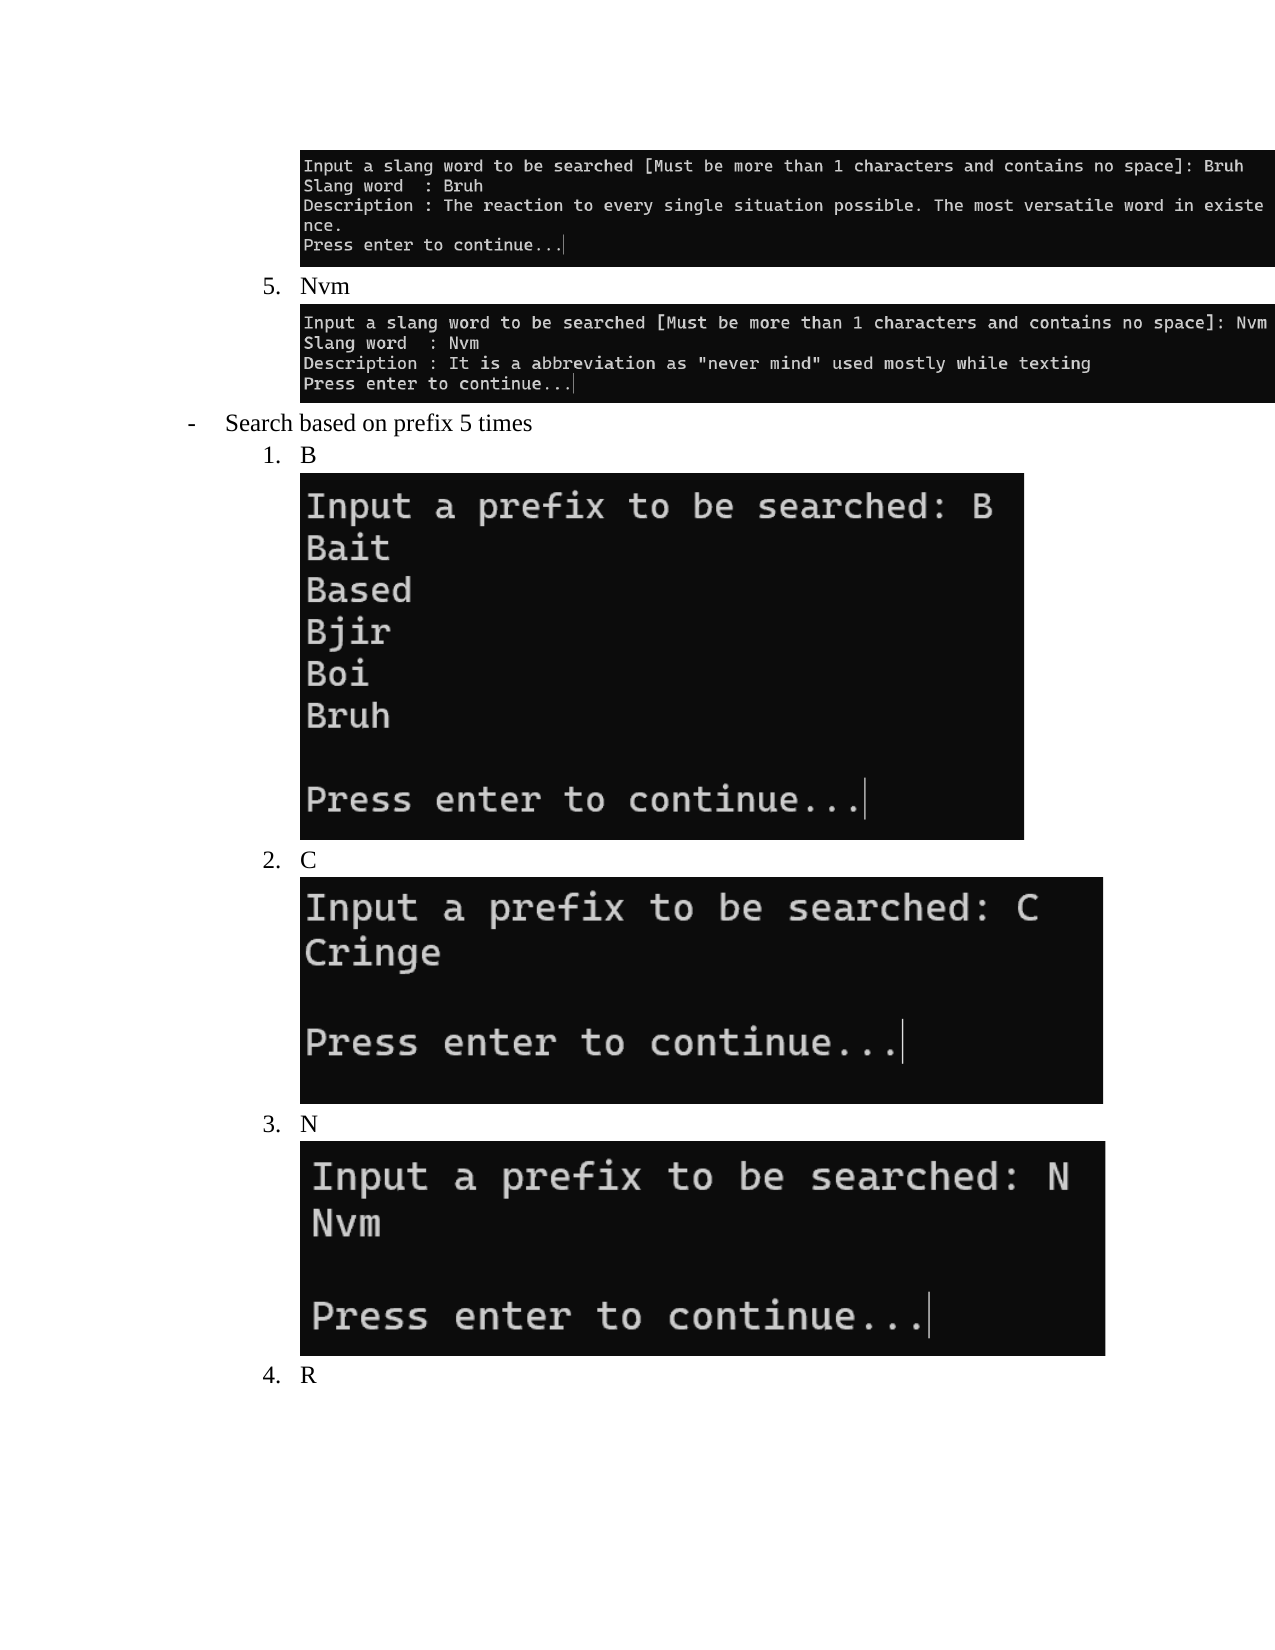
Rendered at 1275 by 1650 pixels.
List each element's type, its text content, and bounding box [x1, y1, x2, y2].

picture [300, 1141, 1106, 1356]
picture [300, 473, 1025, 840]
picture [300, 304, 1275, 403]
list C [262, 845, 1125, 873]
picture [300, 150, 1275, 267]
list B [262, 441, 1125, 469]
list N [262, 1109, 1125, 1137]
list R [262, 1360, 1125, 1389]
list Search based on prefix 5 times [187, 408, 1125, 436]
picture [300, 877, 1104, 1104]
list Nvm [262, 271, 1125, 300]
